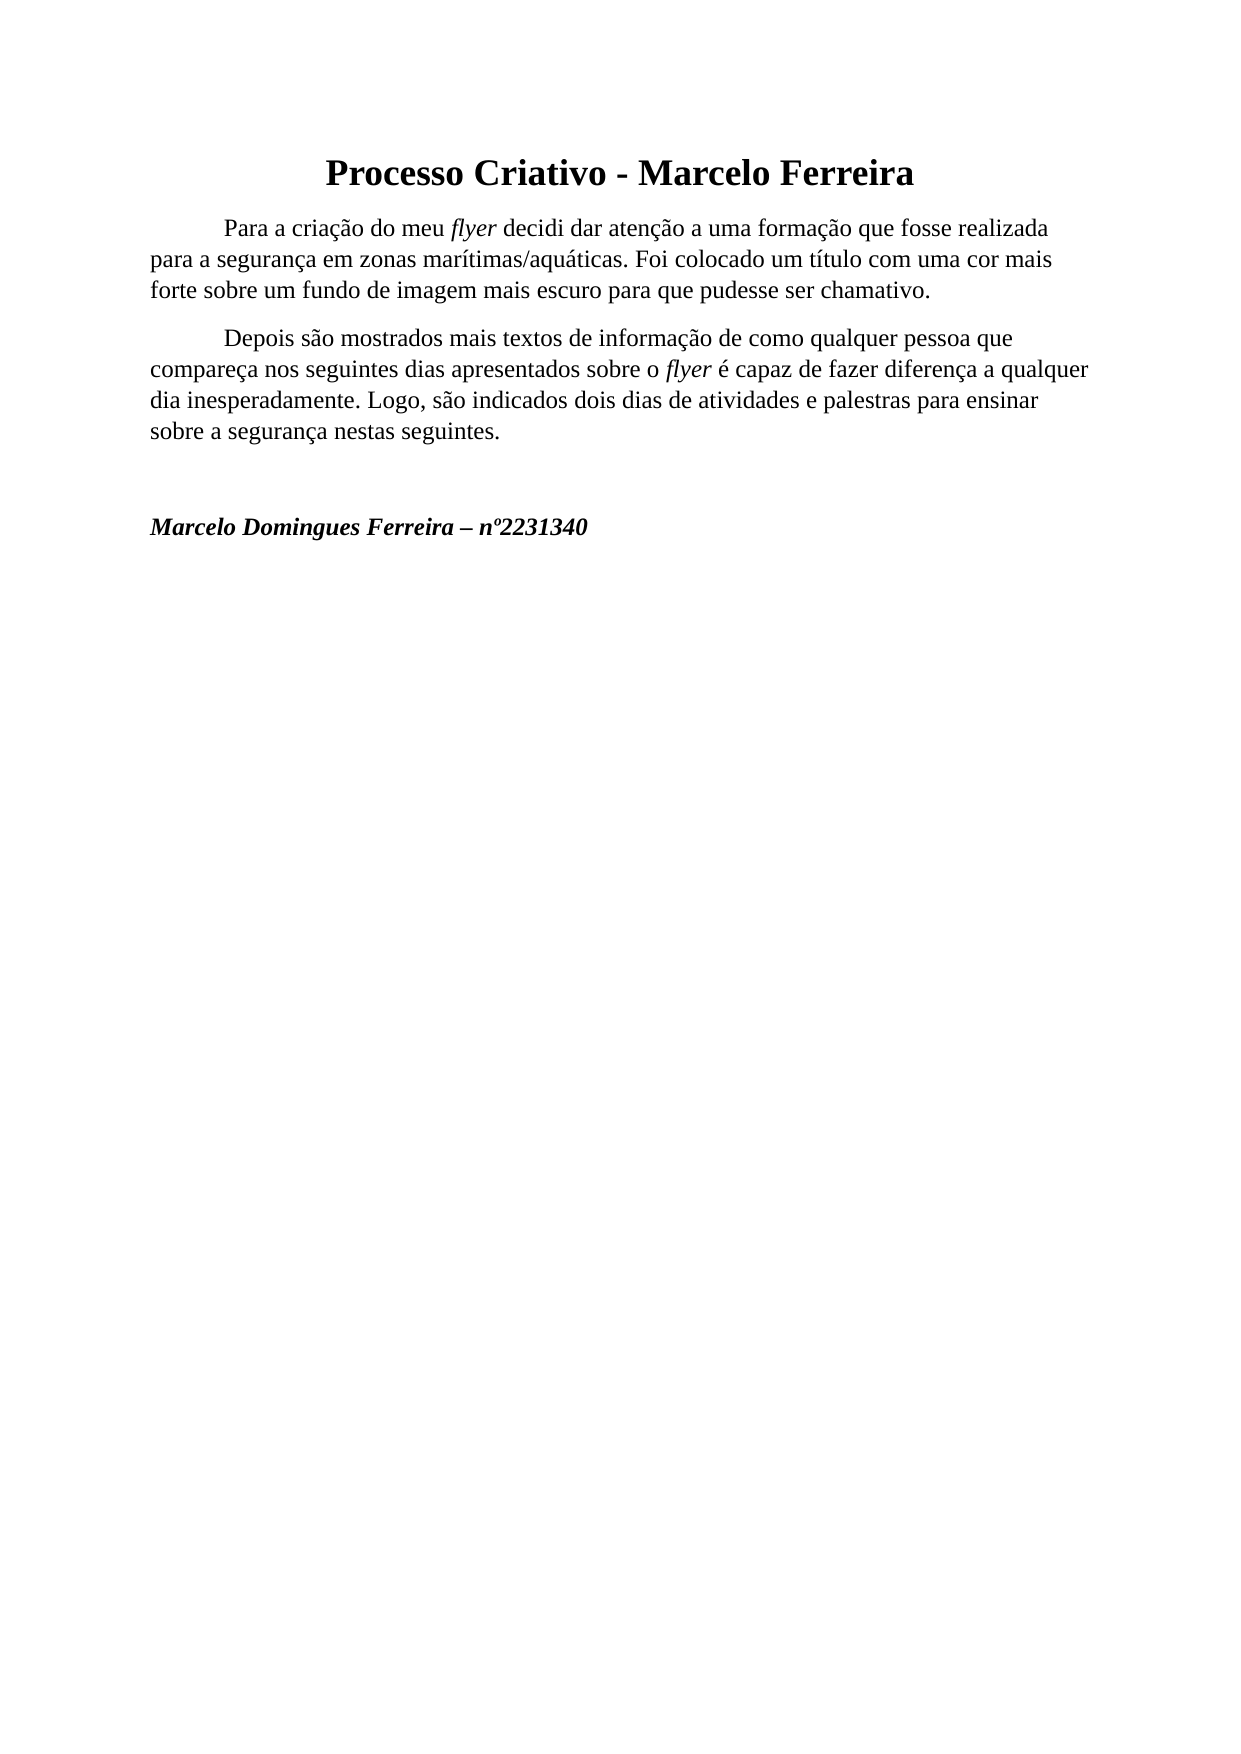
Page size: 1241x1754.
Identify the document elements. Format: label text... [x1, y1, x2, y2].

text Marcelo Domingues Ferreira – nº2231340 [150, 512, 1090, 540]
text Depois são mostrados mais textos de informação de como qualquer pessoa que compareça nos seguintes dias apresentados sobre o flyer é capaz de fazer diferença a qualquer dia inesperadamente. Logo, são indicados dois dias de atividades e palestras para ensinar sobre a segurança nestas seguintes. [150, 323, 1090, 445]
text Processo Criativo - Marcelo Ferreira [150, 150, 1090, 193]
text Para a criação do meu flyer decidi dar atenção a uma formação que fosse realizada para a segurança em zonas marítimas/aquáticas. Foi colocado um título com uma cor mais forte sobre um fundo de imagem mais escuro para que pudesse ser chamativo. [150, 213, 1090, 304]
